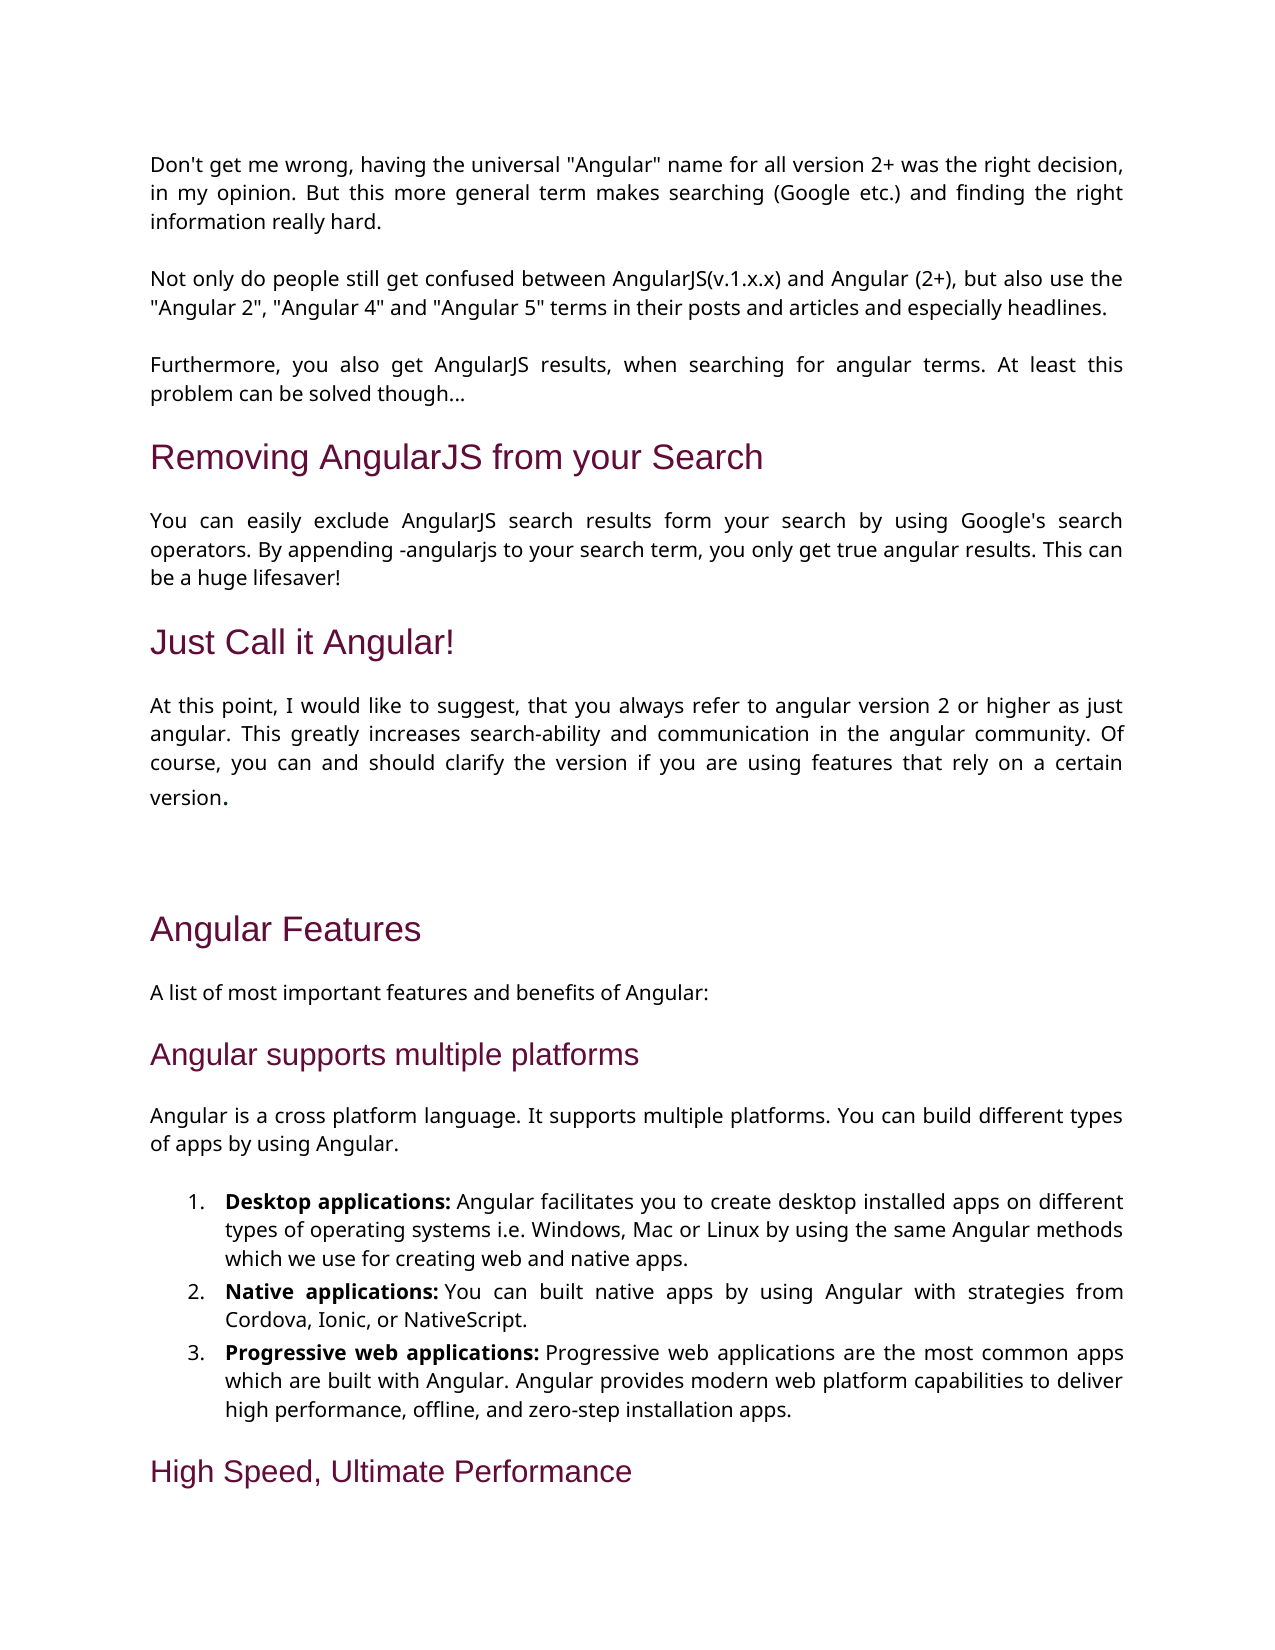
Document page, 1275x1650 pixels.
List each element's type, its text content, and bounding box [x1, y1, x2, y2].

subtitle Just Call it Angular! [150, 621, 1125, 662]
list Progressive web applications: Progressive web applications are the most common apps which are built with Angular. Angular provides modern web platform capabilities to deliver high performance, offline, and zero-step installation apps. [187, 1338, 1125, 1423]
text Angular is a cross platform language. It supports multiple platforms. You can build different types of apps by using Angular. [150, 1101, 1125, 1158]
subtitle High Speed, Ultimate Performance [150, 1453, 1125, 1489]
text A list of most important features and benefits of Angular: [150, 978, 1125, 1007]
subtitle Removing AngularJS from your Search [150, 437, 1125, 477]
text Furthermore, you also get AngularJS results, when searching for angular terms. At least this problem can be solved though... [150, 351, 1125, 407]
list Native applications: You can built native apps by using Angular with strategies from Cordova, Ionic, or NativeScript. [187, 1277, 1125, 1334]
text Don't get me wrong, having the universal "Angular" name for all version 2+ was the right decision, in my opinion. But this more general term makes searching (Google etc.) and finding the right information really hard. [150, 150, 1125, 235]
text Not only do people still get confused between AngularJS(v.1.x.x) and Angular (2+), but also use the "Angular 2", "Angular 4" and "Angular 5" terms in their posts and articles and especially headlines. [150, 264, 1125, 321]
list Desktop applications: Angular facilitates you to create desktop installed apps on different types of operating systems i.e. Windows, Mac or Linux by using the same Angular methods which we use for creating web and native apps. [187, 1187, 1125, 1272]
text At this point, I would like to suggest, that you always refer to angular version 2 or higher as just angular. This greatly increases search-ability and communication in the angular community. Of course, you can and should clarify the version if you are using features that rely on a certain version. [150, 691, 1125, 813]
subtitle Angular supports multiple platforms [150, 1036, 1125, 1072]
text You can easily exclude AngularJS search results form your search by using Google's search operators. By appending -angularjs to your search term, you only get true angular results. This can be a huge lifesaver! [150, 506, 1125, 592]
subtitle Angular Features [150, 908, 1125, 949]
